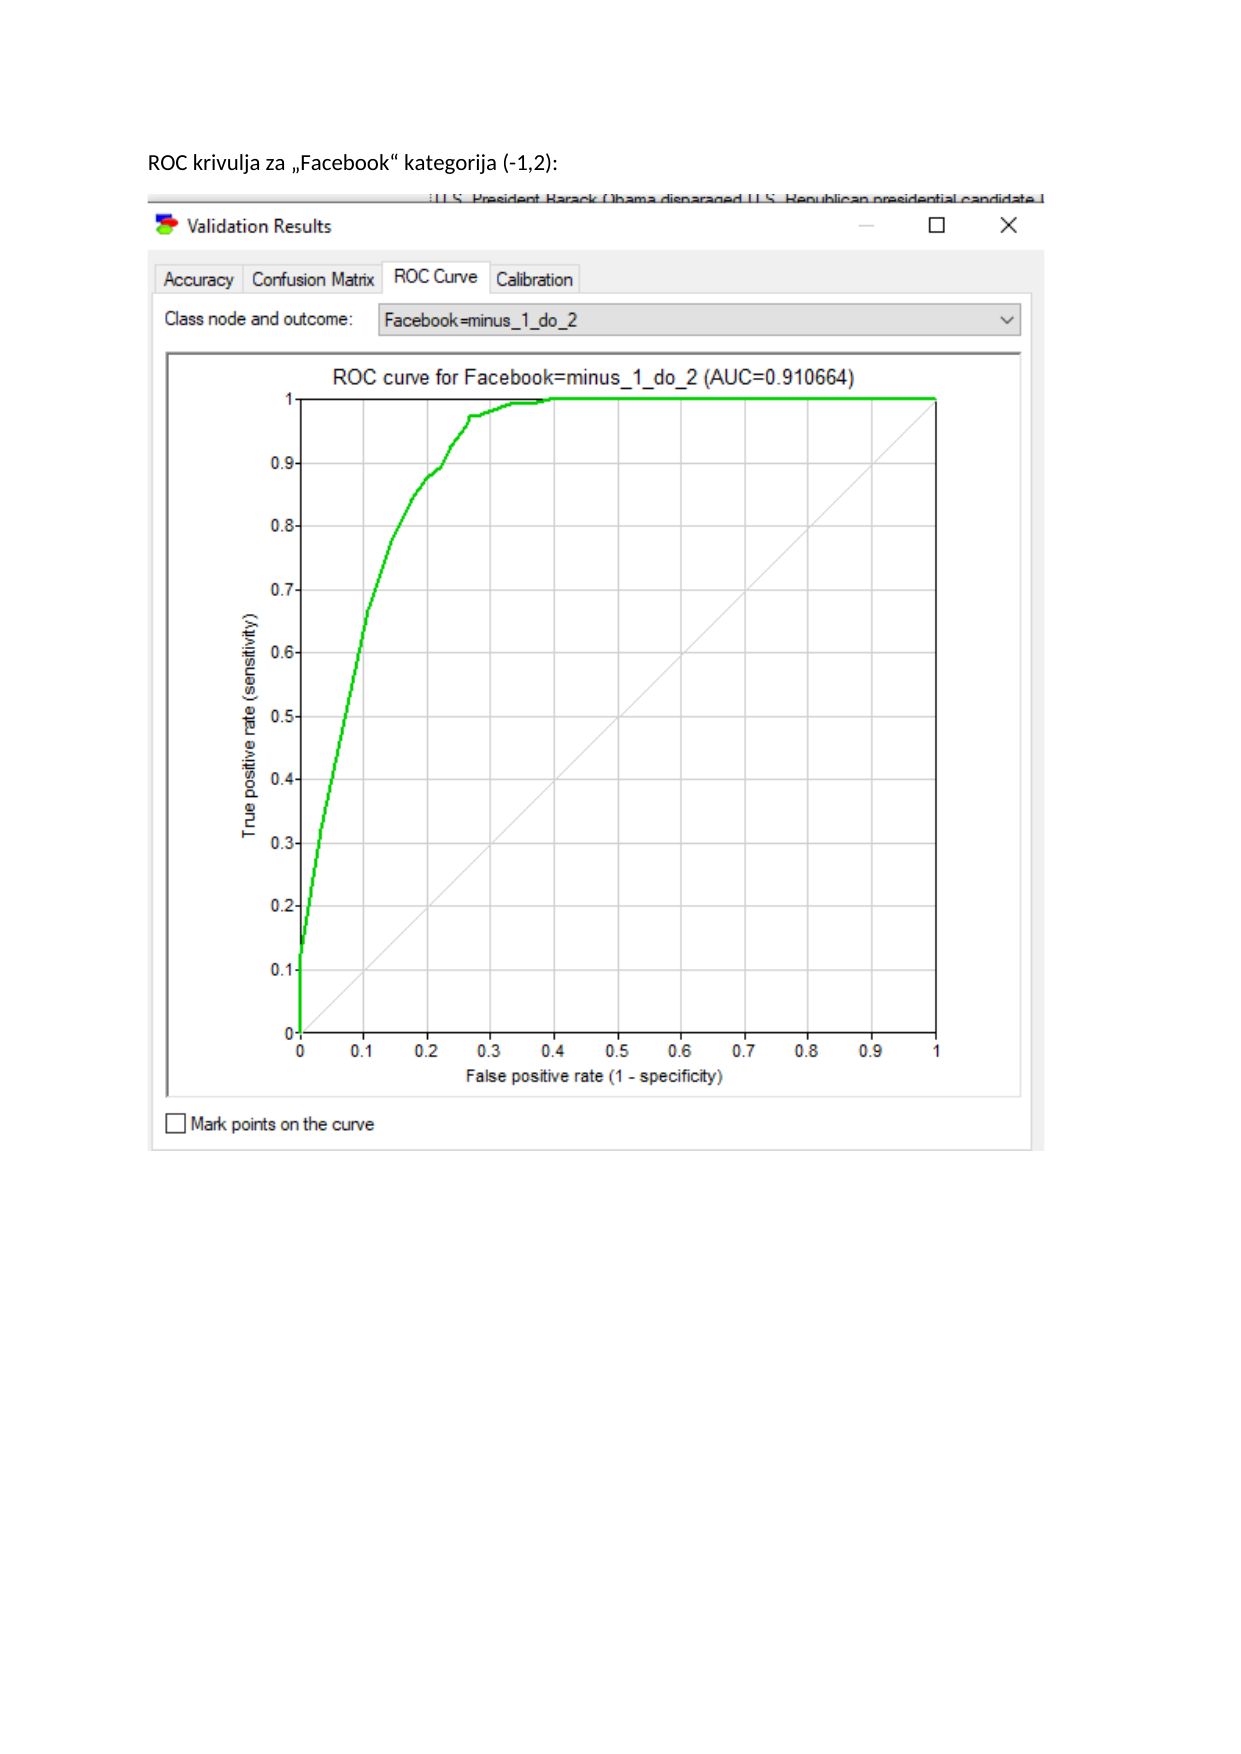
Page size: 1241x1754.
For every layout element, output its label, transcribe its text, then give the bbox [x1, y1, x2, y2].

text ROC krivulja za „Facebook“ kategorija (-1,2): [148, 148, 1093, 176]
picture [147, 194, 1045, 1151]
